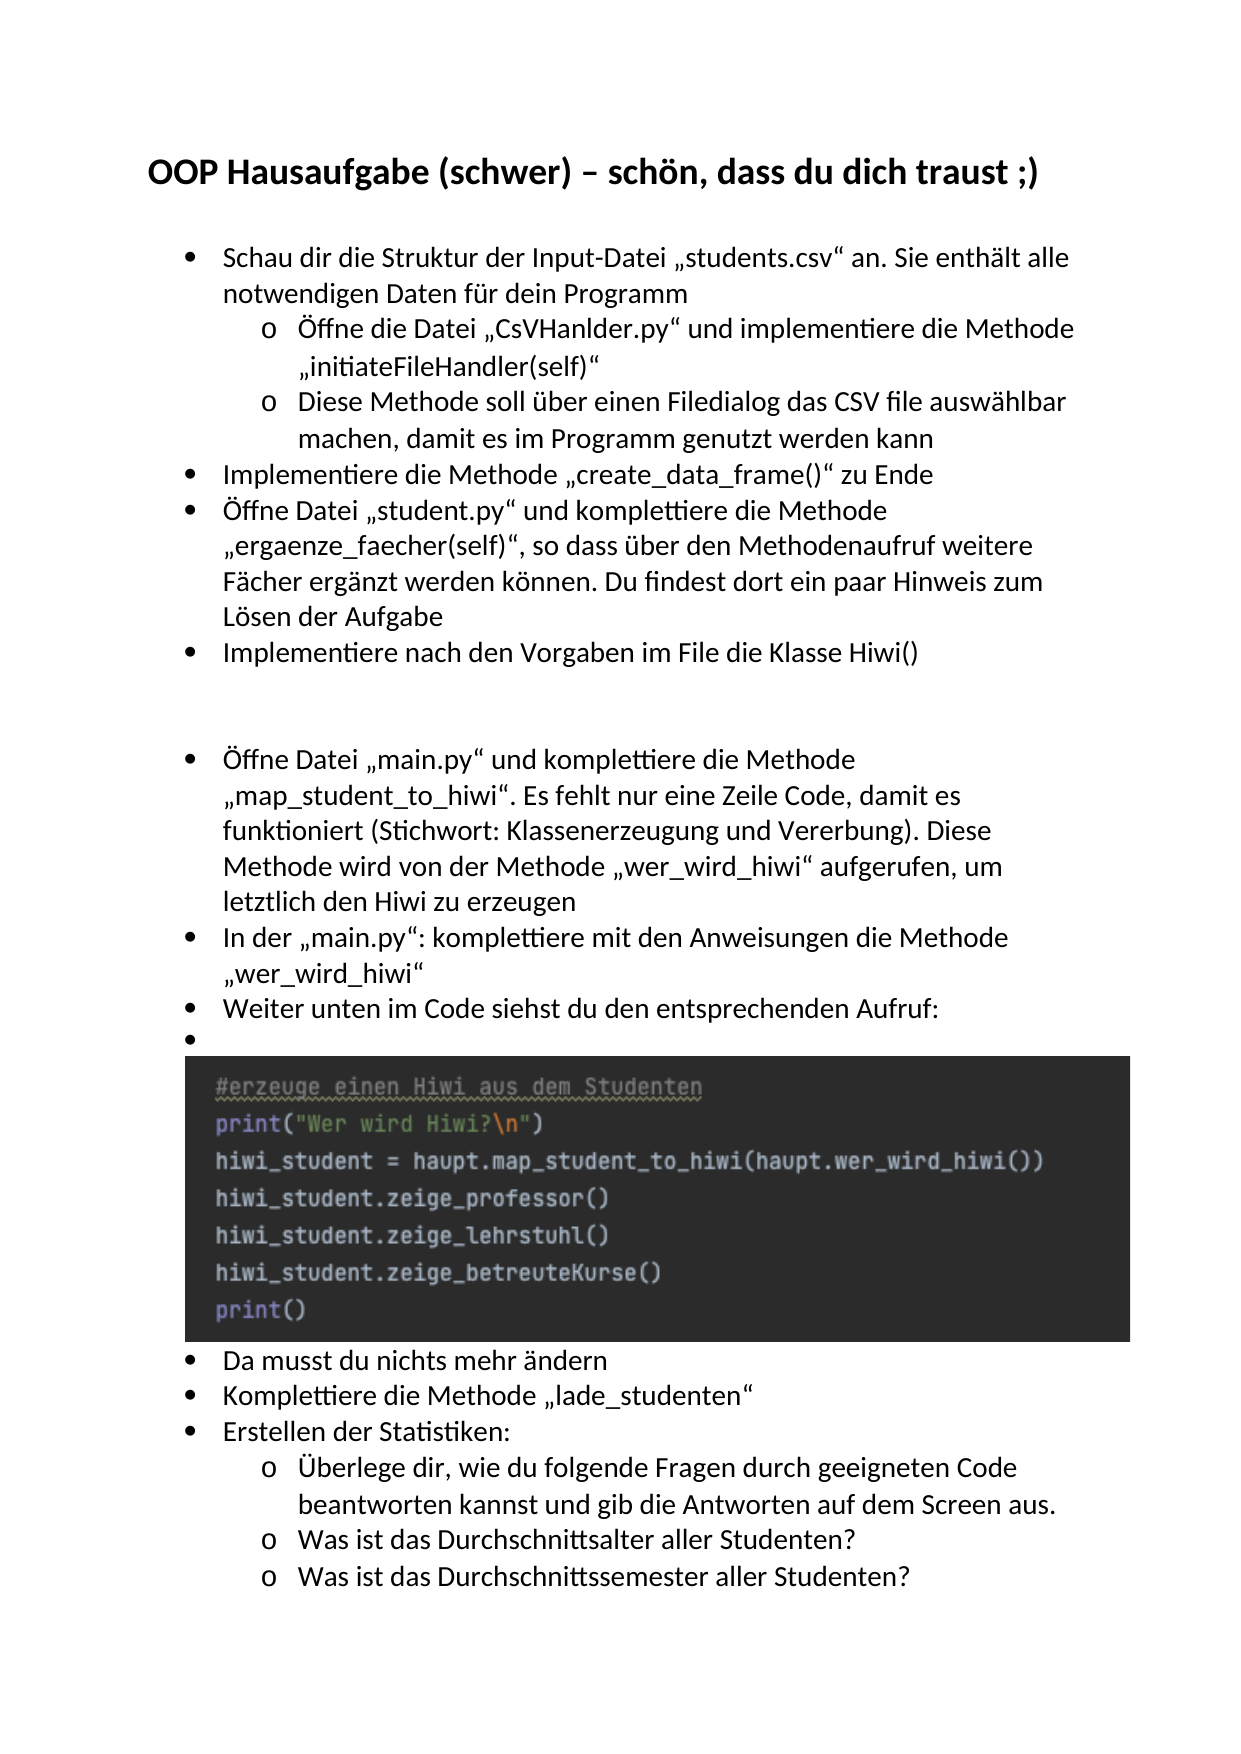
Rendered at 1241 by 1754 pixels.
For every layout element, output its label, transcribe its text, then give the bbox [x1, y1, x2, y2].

list Öffne Datei „student.py“ und komplettiere die Methode „ergaenze_faecher(self)“, so dass über den Methodenaufruf weitere Fächer ergänzt werden können. Du findest dort ein paar Hinweis zum Lösen der Aufgabe [185, 492, 1093, 634]
list Weiter unten im Code siehst du den entsprechenden Aufruf: [185, 990, 1093, 1026]
list Schau dir die Struktur der Input-Datei „students.csv“ an. Sie enthält alle notwendigen Daten für dein Programm [185, 239, 1093, 311]
list In der „main.py“: komplettiere mit den Anweisungen die Methode „wer_wird_hiwi“ [185, 919, 1093, 990]
picture [185, 1056, 1130, 1342]
list Öffne die Datei „CsVHanlder.py“ und implementiere die Methode „initiateFileHandler(self)“ [260, 311, 1093, 383]
list Erstellen der Statistiken: [185, 1413, 1093, 1449]
list Was ist das Durchschnittsalter aller Studenten? [260, 1521, 1093, 1558]
list Implementiere die Methode „create_data_frame()“ zu Ende [185, 456, 1093, 492]
list Was ist das Durchschnittssemester aller Studenten? [260, 1558, 1093, 1596]
list Überlege dir, wie du folgende Fragen durch geeigneten Code beantworten kannst und gib die Antworten auf dem Screen aus. [260, 1449, 1093, 1521]
list Komplettiere die Methode „lade_studenten“ [185, 1377, 1093, 1413]
list Diese Methode soll über einen Filedialog das CSV file auswählbar machen, damit es im Programm genutzt werden kann [260, 383, 1093, 456]
list Da musst du nichts mehr ändern [185, 1342, 1093, 1377]
text OOP Hausaufgabe (schwer) – schön, dass du dich traust ;) [148, 148, 1093, 193]
list Implementiere nach den Vorgaben im File die Klasse Hiwi() [185, 634, 1093, 670]
list Öffne Datei „main.py“ und komplettiere die Methode „map_student_to_hiwi“. Es fehlt nur eine Zeile Code, damit es funktioniert (Stichwort: Klassenerzeugung und Vererbung). Diese Methode wird von der Methode „wer_wird_hiwi“ aufgerufen, um letztlich den Hiwi zu erzeugen [185, 741, 1093, 919]
